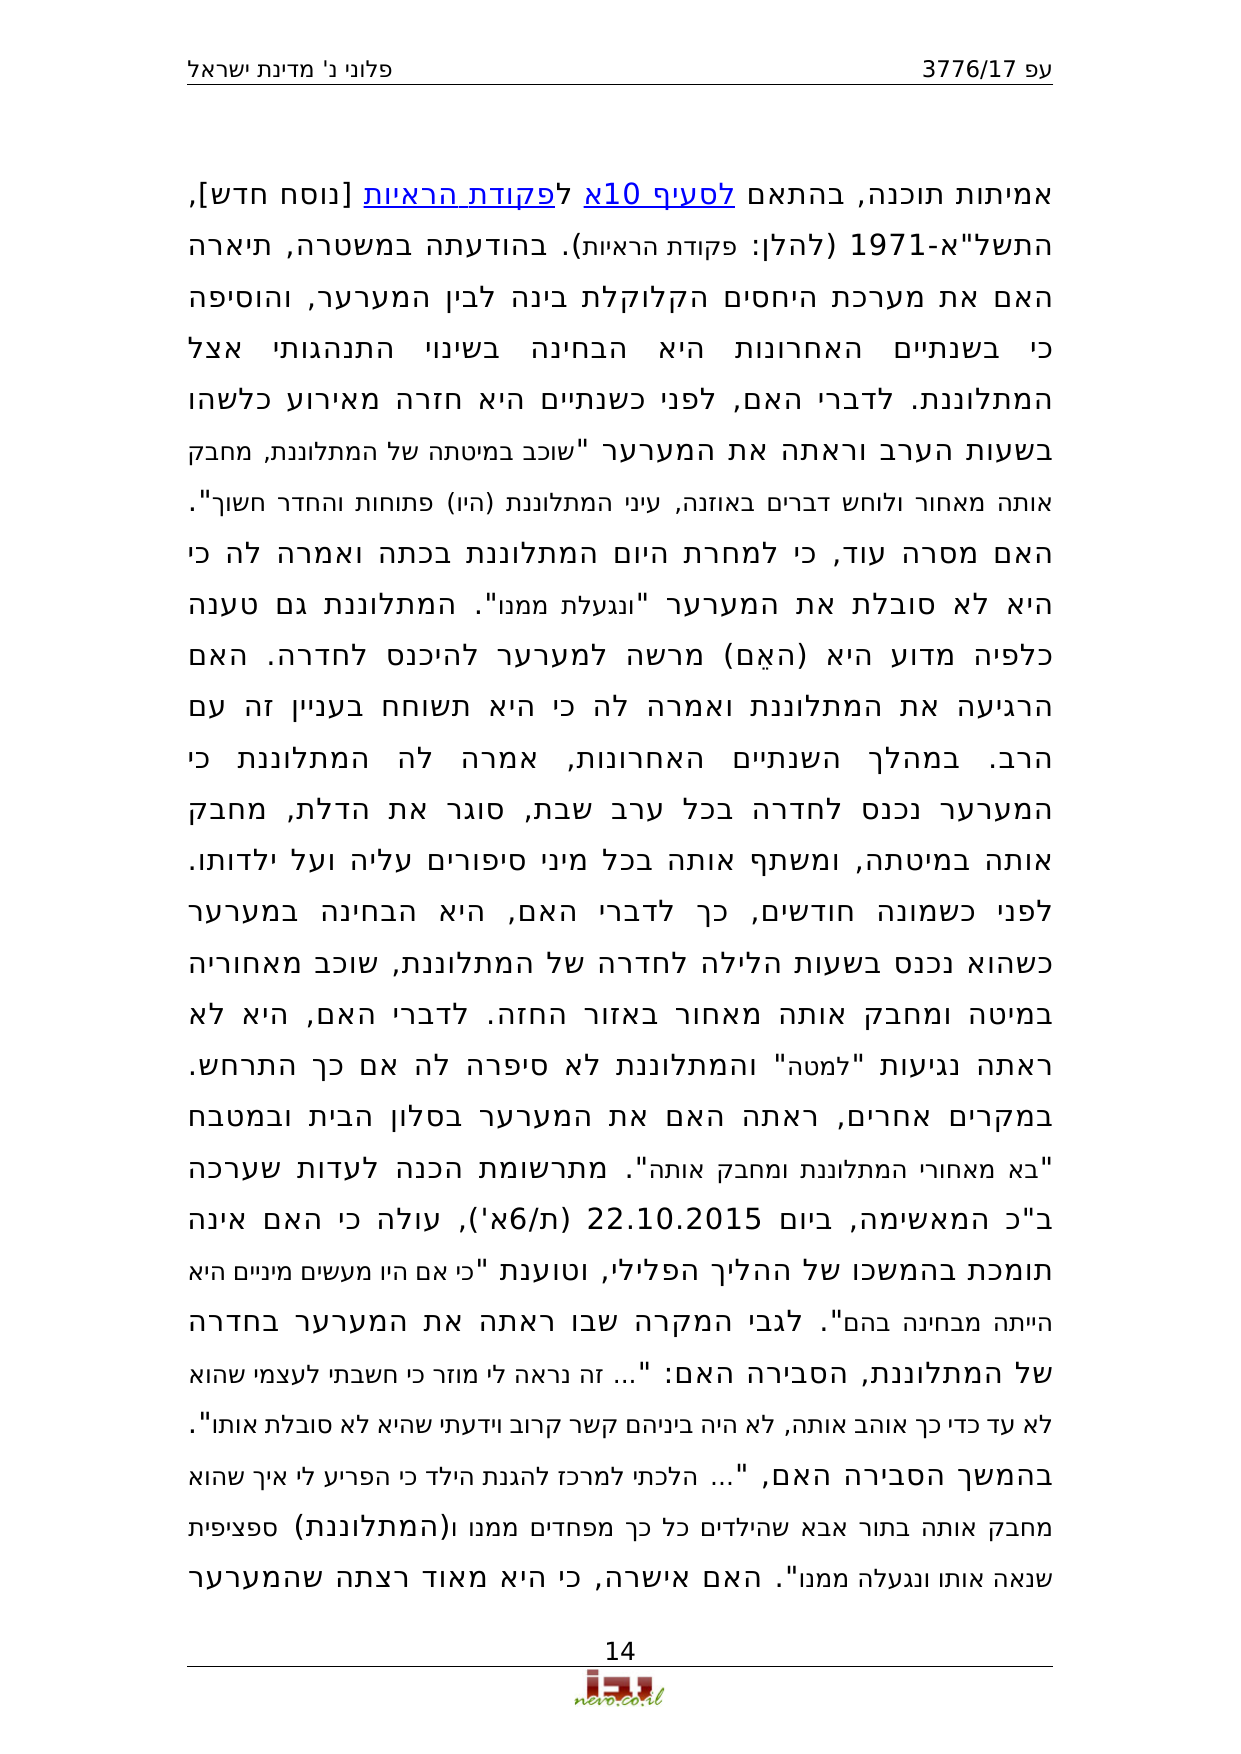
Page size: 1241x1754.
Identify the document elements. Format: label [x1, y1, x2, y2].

text [187, 177, 1053, 1594]
picture [574, 1669, 666, 1707]
